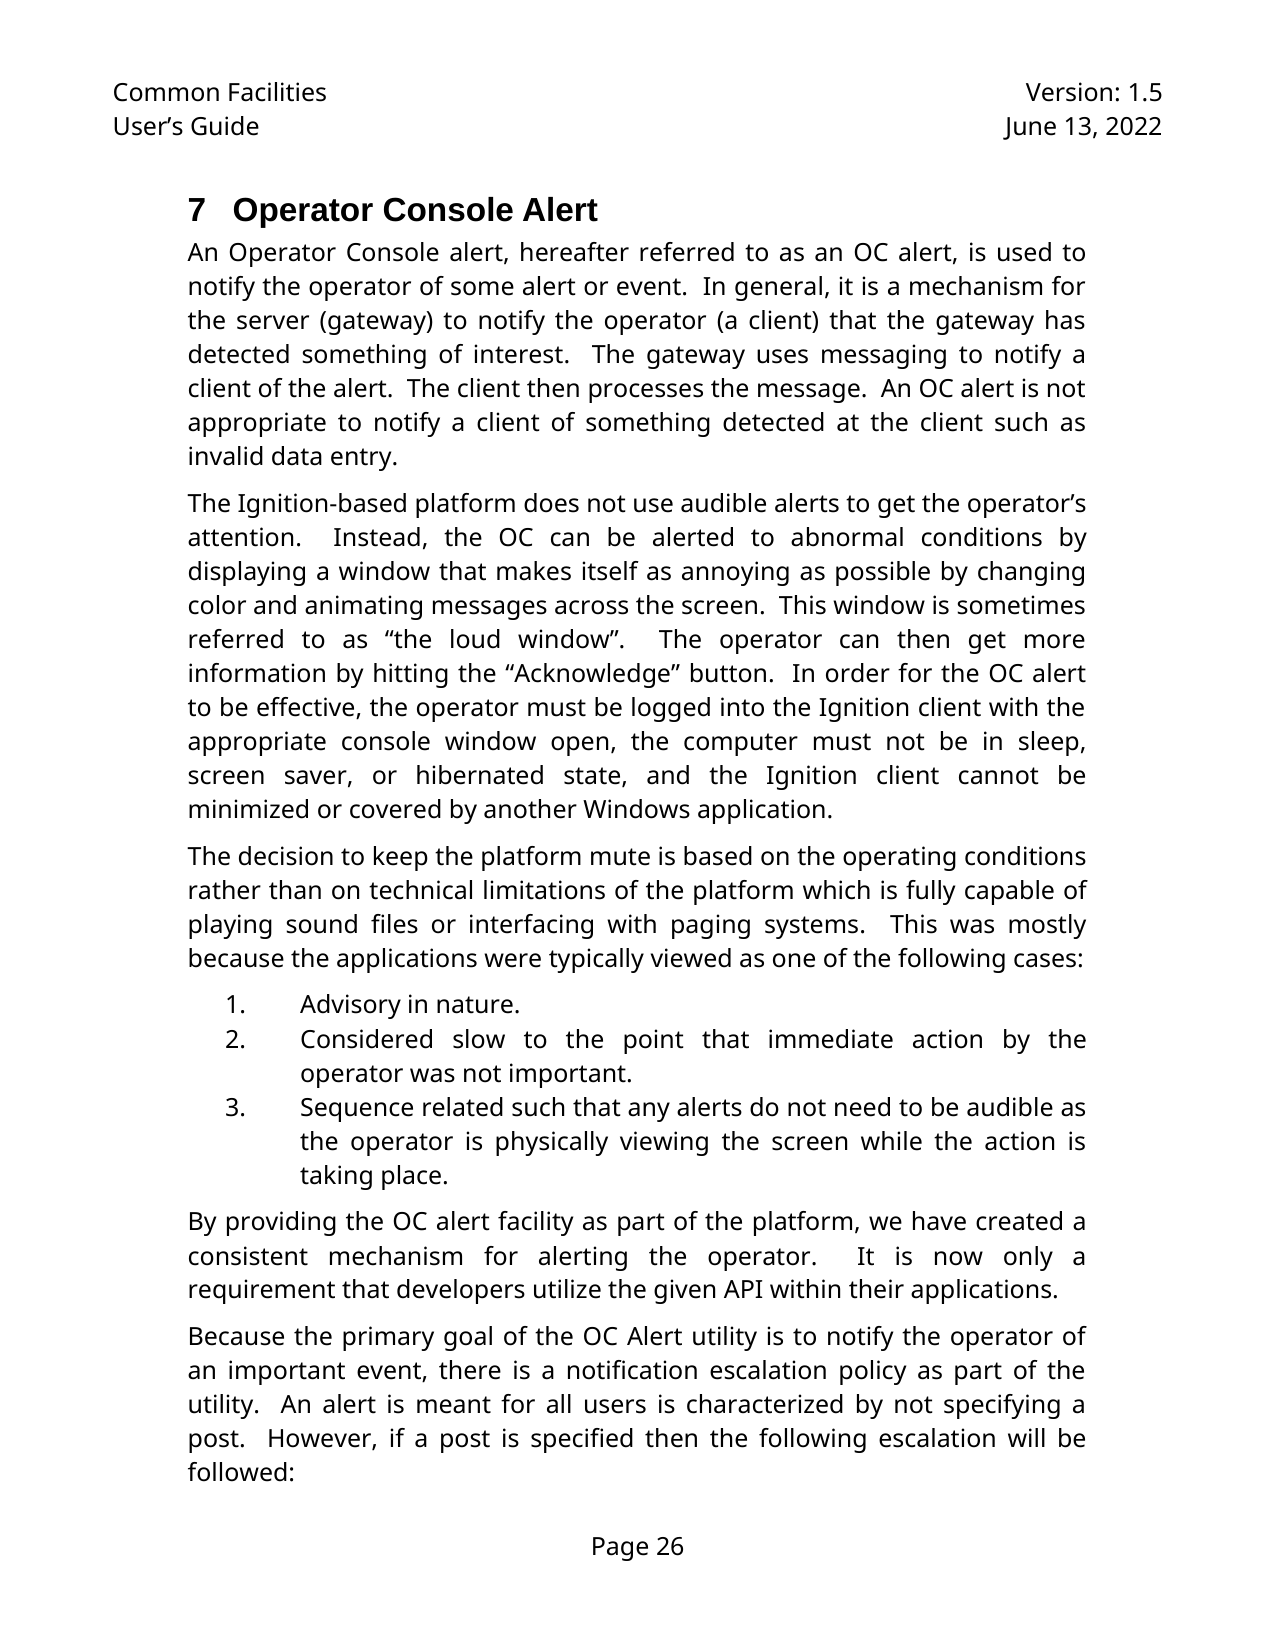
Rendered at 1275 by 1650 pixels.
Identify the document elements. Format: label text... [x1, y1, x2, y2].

list Considered slow to the point that immediate action by the operator was not important. [225, 1021, 1087, 1089]
text The Ignition-based platform does not use audible alerts to get the operator’s attention. Instead, the OC can be alerted to abnormal conditions by displaying a window that makes itself as annoying as possible by changing color and animating messages across the screen. This window is sometimes referred to as “the loud window”. The operator can then get more information by hitting the “Acknowledge” button. In order for the OC alert to be effective, the operator must be logged into the Ignition client with the appropriate console window open, the computer must not be in sleep, screen saver, or hibernated state, and the Ignition client cannot be minimized or covered by another Windows application. [187, 485, 1087, 826]
text Because the primary goal of the OC Alert utility is to notify the operator of an important event, there is a notification escalation policy as part of the utility. An alert is meant for all users is characterized by not specifying a post. However, if a post is specified then the following escalation will be followed: [187, 1319, 1087, 1489]
list Advisory in nature. [225, 987, 1087, 1021]
subtitle Operator Console Alert [187, 190, 1087, 228]
text The decision to keep the platform mute is based on the operating conditions rather than on technical limitations of the platform which is fully capable of playing sound files or interfacing with paging systems. This was mostly because the applications were typically viewed as one of the following cases: [187, 838, 1087, 975]
text An Operator Console alert, hereafter referred to as an OC alert, is used to notify the operator of some alert or event. In general, it is a mechanism for the server (gateway) to notify the operator (a client) that the gateway has detected something of interest. The gateway uses messaging to notify a client of the alert. The client then processes the message. An OC alert is not appropriate to notify a client of something detected at the client such as invalid data entry. [187, 234, 1087, 473]
list Sequence related such that any alerts do not need to be audible as the operator is physically viewing the screen while the action is taking place. [225, 1089, 1087, 1192]
text By providing the OC alert facility as part of the platform, we have created a consistent mechanism for alerting the operator. It is now only a requirement that developers utilize the given API within their applications. [187, 1204, 1087, 1306]
